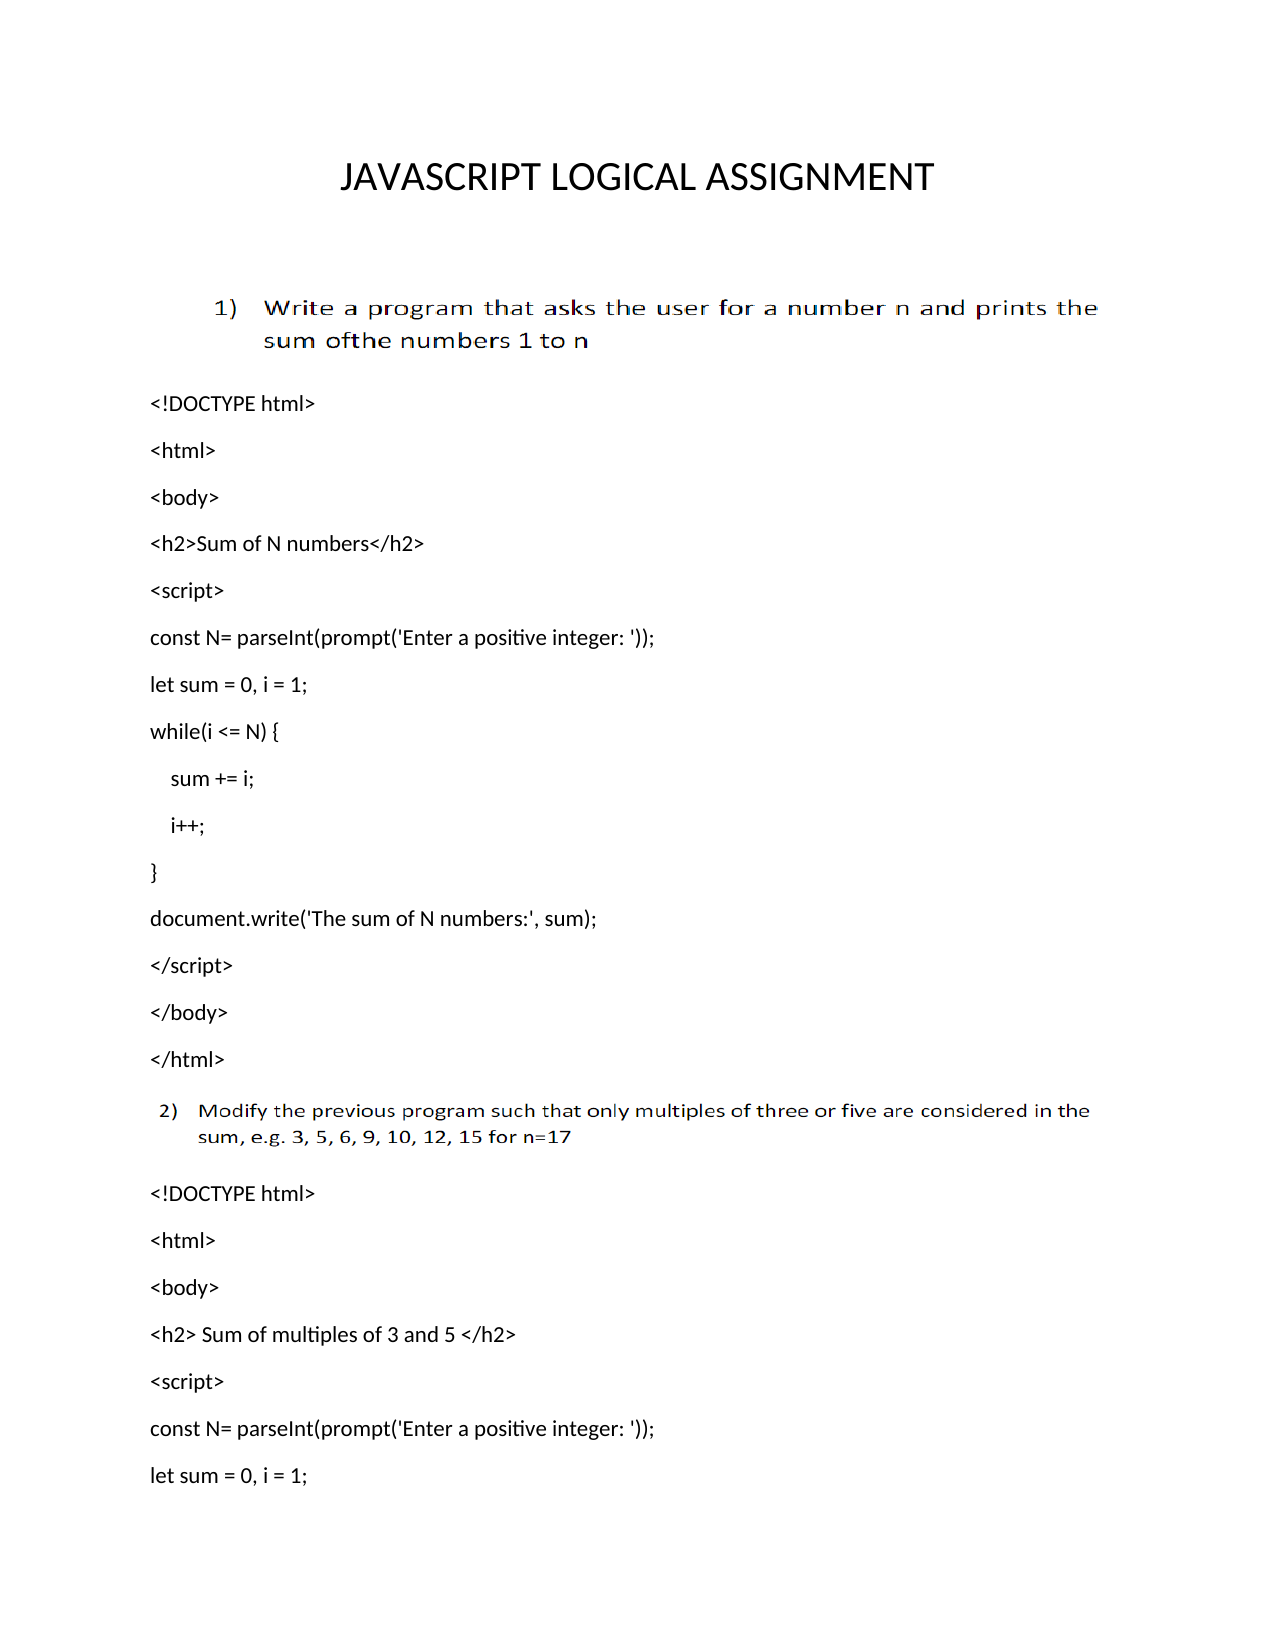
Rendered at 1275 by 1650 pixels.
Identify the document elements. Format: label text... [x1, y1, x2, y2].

text </script> [150, 951, 1125, 979]
text <body> [150, 1273, 1125, 1301]
text document.write('The sum of N numbers:', sum); [150, 904, 1125, 932]
text let sum = 0, i = 1; [150, 670, 1125, 698]
text JAVASCRIPT LOGICAL ASSIGNMENT [150, 150, 1125, 201]
text <!DOCTYPE html> [150, 1179, 1125, 1208]
text sum += i; [150, 764, 1125, 792]
text <script> [150, 1367, 1125, 1395]
text <body> [150, 483, 1125, 511]
text </html> [150, 1045, 1125, 1073]
picture [150, 1092, 1094, 1161]
text <script> [150, 576, 1125, 604]
text while(i <= N) { [150, 717, 1125, 745]
text let sum = 0, i = 1; [150, 1461, 1125, 1489]
picture [150, 268, 1147, 370]
text <!DOCTYPE html> [150, 389, 1125, 417]
text const N= parseInt(prompt('Enter a positive integer: ')); [150, 623, 1125, 651]
text <html> [150, 436, 1125, 464]
text const N= parseInt(prompt('Enter a positive integer: ')); [150, 1414, 1125, 1442]
text </body> [150, 998, 1125, 1026]
text <html> [150, 1226, 1125, 1254]
text i++; [150, 811, 1125, 839]
text <h2>Sum of N numbers</h2> [150, 529, 1125, 557]
text <h2> Sum of multiples of 3 and 5 </h2> [150, 1320, 1125, 1348]
text } [150, 858, 1125, 886]
